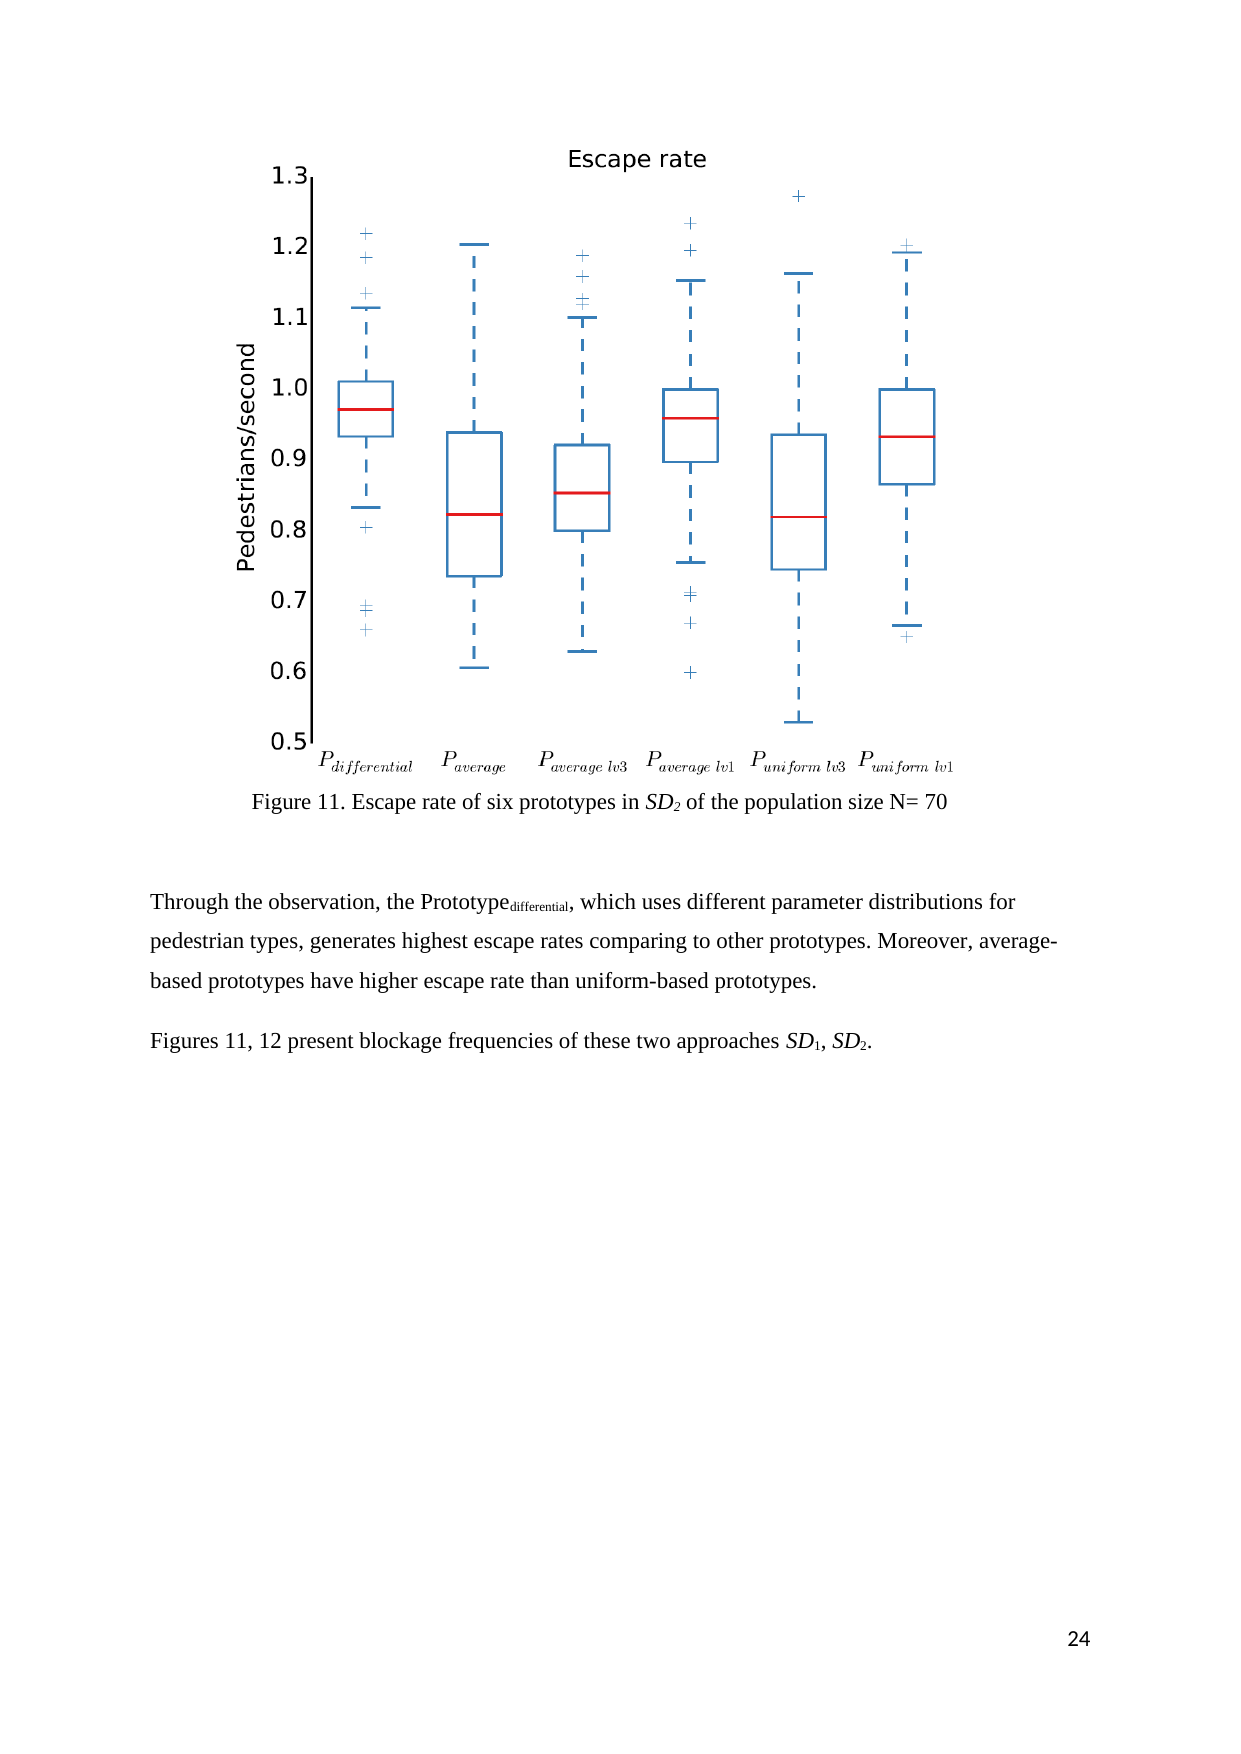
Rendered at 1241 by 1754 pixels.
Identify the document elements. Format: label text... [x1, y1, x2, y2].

table_header [139, 150, 1060, 788]
text Through the observation, the Prototypedifferential, which uses different parameter distributions for pedestrian types, generates highest escape rates comparing to other prototypes. Moreover, average-based prototypes have higher escape rate than uniform-based prototypes. [150, 888, 1090, 993]
text Figures 11, 12 present blockage frequencies of these two approaches SD1, SD2. [150, 1027, 1090, 1053]
table_cell Figure 11. Escape rate of six prototypes in SD2 of the population size N= 70 [139, 788, 1060, 828]
